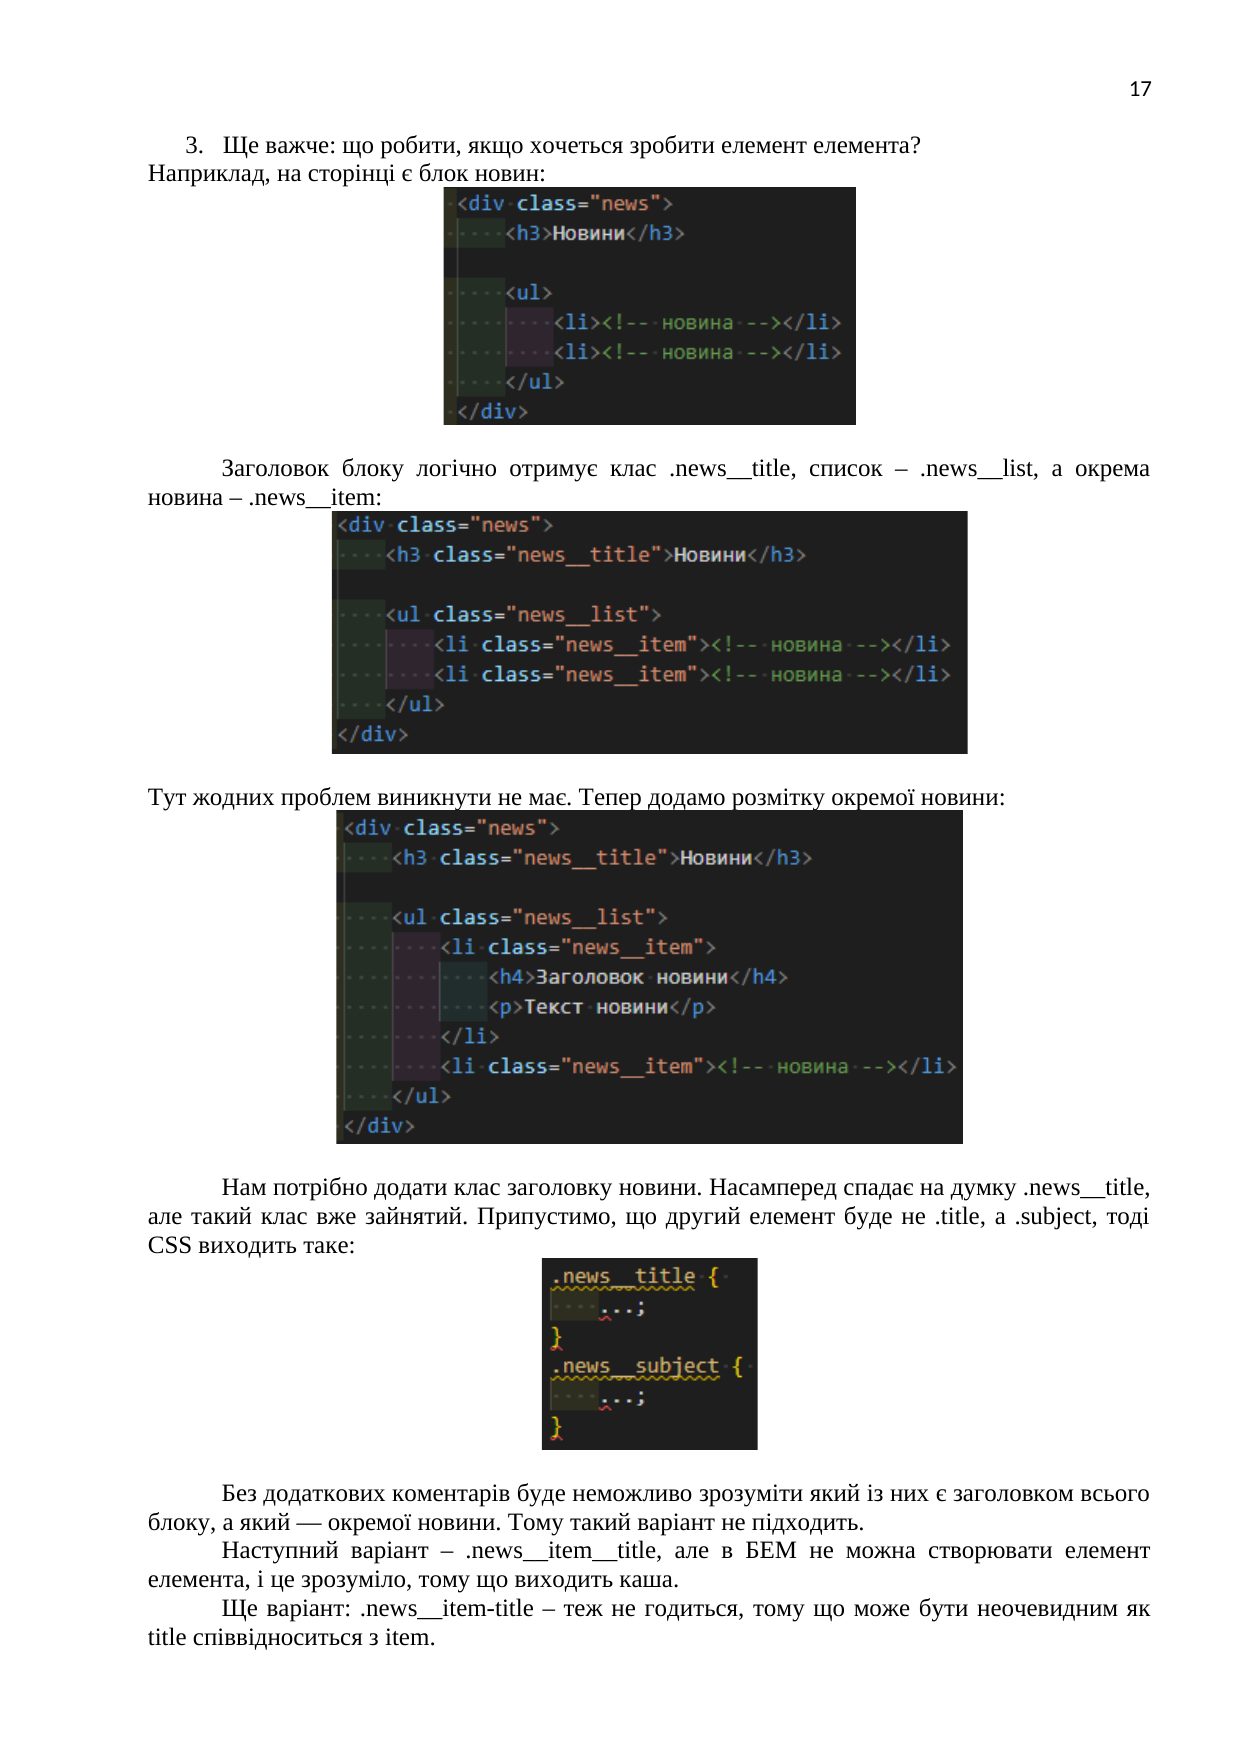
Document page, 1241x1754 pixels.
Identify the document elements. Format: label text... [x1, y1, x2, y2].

picture [331, 511, 968, 754]
text Заголовок блоку логічно отримує клас .news__title, список – .news__list, а окрема новина – .news__item: [148, 453, 1152, 511]
picture [541, 1258, 758, 1450]
text Наприклад, на сторінці є блок новин: [148, 158, 1152, 187]
picture [336, 810, 963, 1144]
list Ще важче: що робити, якщо хочеться зробити елемент елемента? [185, 130, 1152, 158]
text Нам потрібно додати клас заголовку новини. Насамперед спадає на думку .news__title, але такий клас вже зайнятий. Припустимо, що другий елемент буде не .title, а .subject, тоді CSS виходить таке: [148, 1172, 1152, 1258]
text Ще варіант: .news__item-title – теж не годиться, тому що може бути неочевидним як title співвідноситься з item. [148, 1593, 1152, 1650]
text Наступний варіант – .news__item__title, але в БЕМ не можна створювати елемент елемента, і це зрозуміло, тому що виходить каша. [148, 1535, 1152, 1593]
picture [443, 187, 856, 425]
text Тут жодних проблем виникнути не має. Тепер додамо розмітку окремої новини: [148, 782, 1152, 811]
text Без додаткових коментарів буде неможливо зрозуміти який із них є заголовком всього блоку, а який — окремої новини. Тому такий варіант не підходить. [148, 1478, 1152, 1535]
